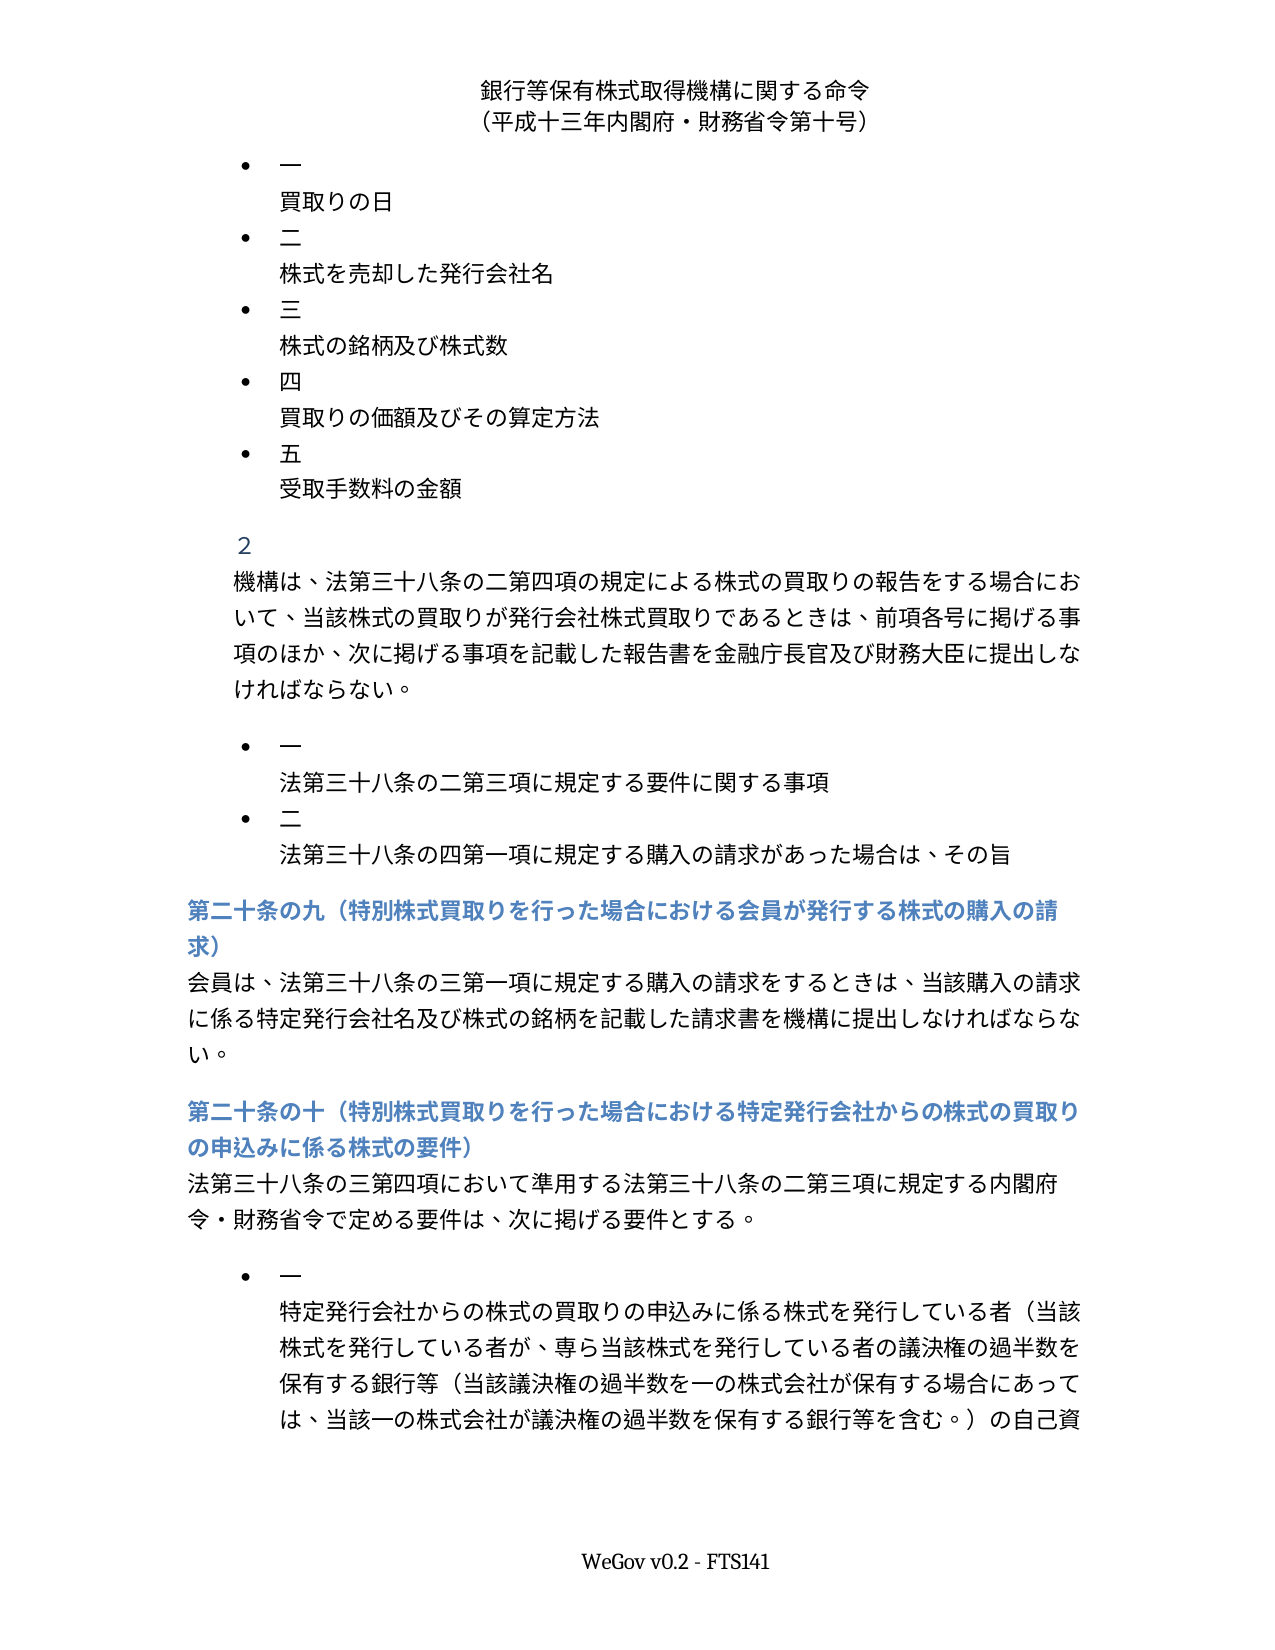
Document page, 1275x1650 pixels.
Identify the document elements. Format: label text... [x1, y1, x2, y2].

subtitle ２ [233, 530, 1087, 561]
subtitle 第二十条の九（特別株式買取りを行った場合における会員が発行する株式の購入の請求） [187, 895, 1087, 962]
text 法第三十八条の三第四項において準用する法第三十八条の二第三項に規定する内閣府令・財務省令で定める要件は、次に掲げる要件とする。 [187, 1168, 1087, 1235]
text 会員は、法第三十八条の三第一項に規定する購入の請求をするときは、当該購入の請求に係る特定発行会社名及び株式の銘柄を記載した請求書を機構に提出しなければならない。 [187, 967, 1087, 1070]
list 一 法第三十八条の二第三項に規定する要件に関する事項 [242, 731, 1087, 798]
list 四 買取りの価額及びその算定方法 [242, 366, 1087, 433]
text 機構は、法第三十八条の二第四項の規定による株式の買取りの報告をする場合において、当該株式の買取りが発行会社株式買取りであるときは、前項各号に掲げる事項のほか、次に掲げる事項を記載した報告書を金融庁長官及び財務大臣に提出しなければならない。 [233, 566, 1087, 705]
list 二 株式を売却した発行会社名 [242, 222, 1087, 289]
list 一 買取りの日 [242, 150, 1087, 217]
list 五 受取手数料の金額 [242, 437, 1087, 505]
list 二 法第三十八条の四第一項に規定する購入の請求があった場合は、その旨 [242, 803, 1087, 870]
subtitle 第二十条の十（特別株式買取りを行った場合における特定発行会社からの株式の買取りの申込みに係る株式の要件） [187, 1096, 1087, 1163]
list 三 株式の銘柄及び株式数 [242, 294, 1087, 361]
